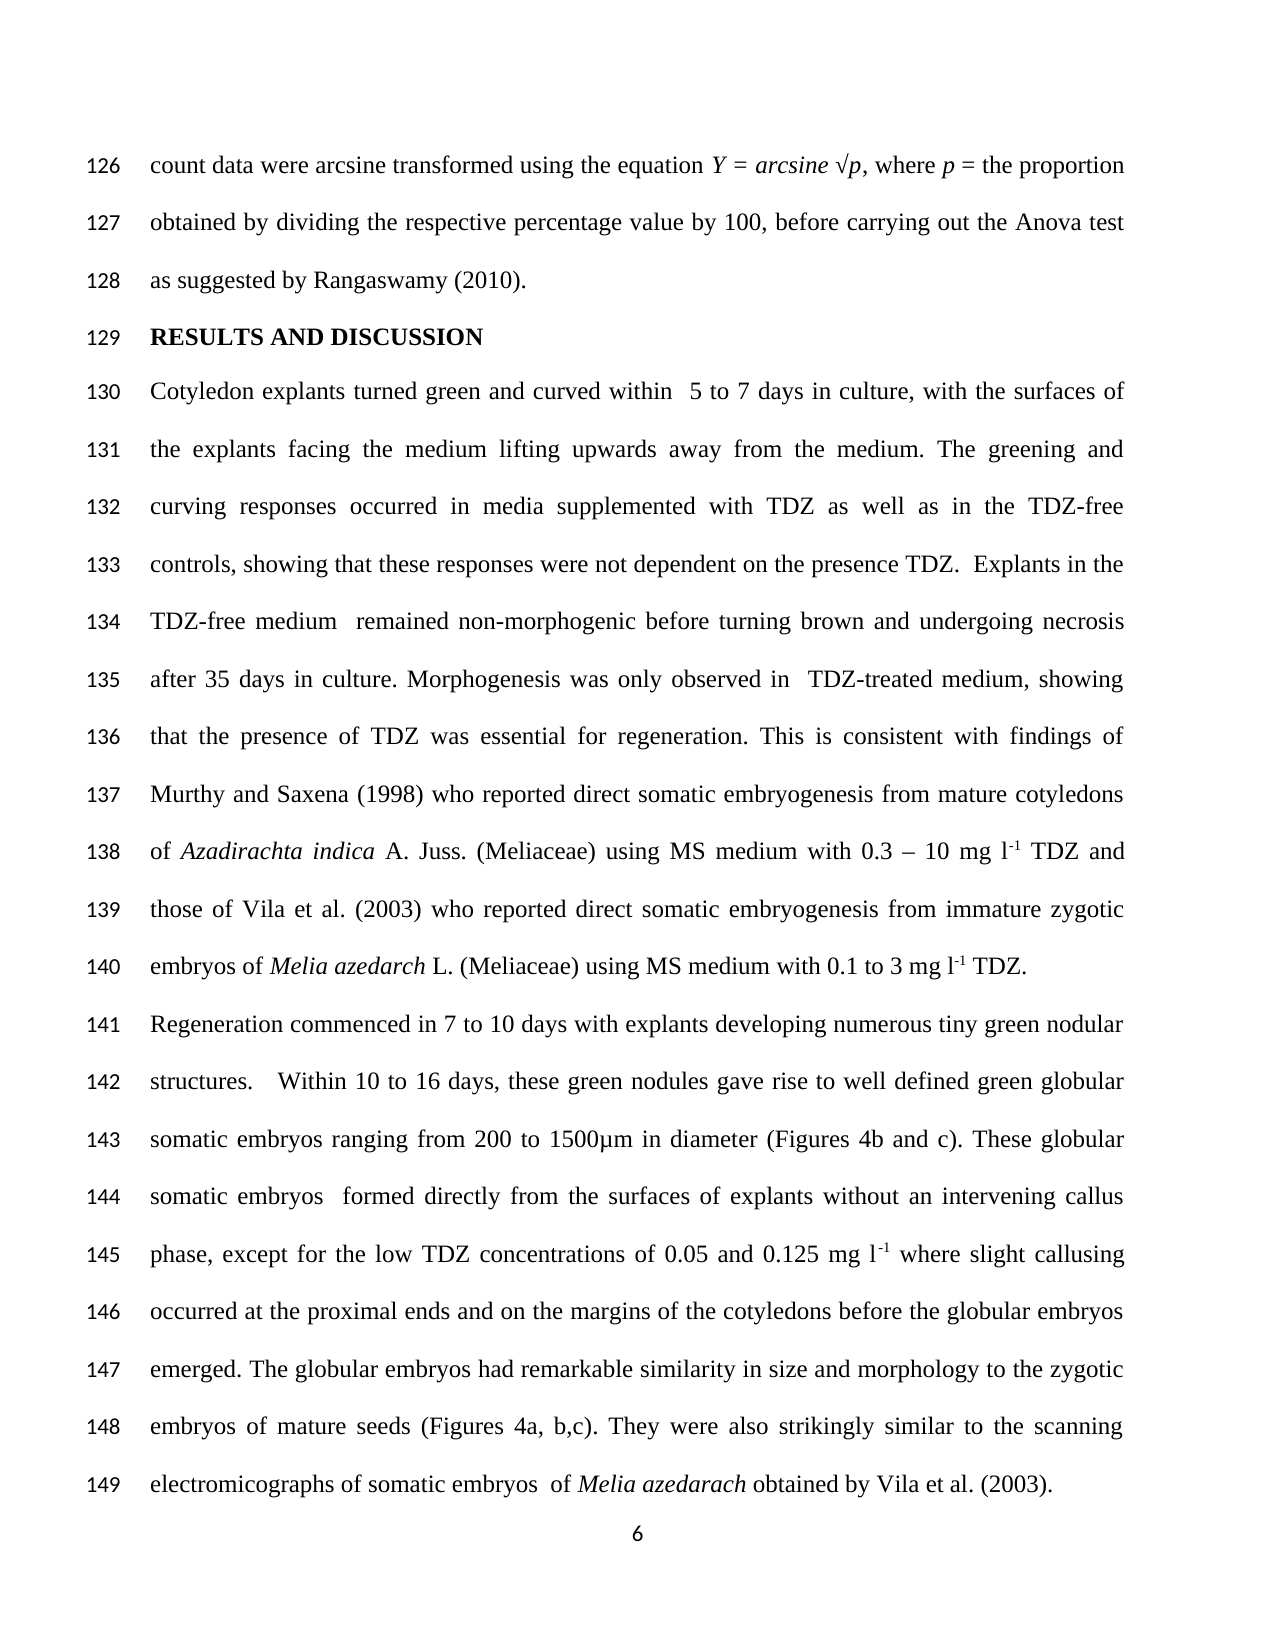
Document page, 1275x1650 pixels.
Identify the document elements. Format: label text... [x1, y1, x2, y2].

text RESULTS AND DISCUSSION [150, 322, 1125, 351]
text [150, 150, 1125, 294]
text Cotyledon explants turned green and curved within 5 to 7 days in culture, with the surfaces of the explants facing the medium lifting upwards away from the medium. The greening and curving responses occurred in media supplemented with TDZ as well as in the TDZ-free controls, showing that these responses were not dependent on the presence TDZ. Explants in the TDZ-free medium remained non-morphogenic before turning brown and undergoing necrosis after 35 days in culture. Morphogenesis was only observed in TDZ-treated medium, showing that the presence of TDZ was essential for regeneration. This is consistent with findings of Murthy and Saxena (1998) who reported direct somatic embryogenesis from mature cotyledons of Azadirachta indica A. Juss. (Meliaceae) using MS medium with 0.3 – 10 mg l-1 TDZ and those of Vila et al. (2003) who reported direct somatic embryogenesis from immature zygotic embryos of Melia azedarch L. (Meliaceae) using MS medium with 0.1 to 3 mg l-1 TDZ. [150, 376, 1125, 980]
text Regeneration commenced in 7 to 10 days with explants developing numerous tiny green nodular structures. Within 10 to 16 days, these green nodules gave rise to well defined green globular somatic embryos ranging from 200 to 1500µm in diameter (Figures 4b and c). These globular somatic embryos formed directly from the surfaces of explants without an intervening callus phase, except for the low TDZ concentrations of 0.05 and 0.125 mg l-1 where slight callusing occurred at the proximal ends and on the margins of the cotyledons before the globular embryos emerged. The globular embryos had remarkable similarity in size and morphology to the zygotic embryos of mature seeds (Figures 4a, b,c). They were also strikingly similar to the scanning electromicographs of somatic embryos of Melia azedarach obtained by Vila et al. (2003). [150, 1009, 1125, 1498]
